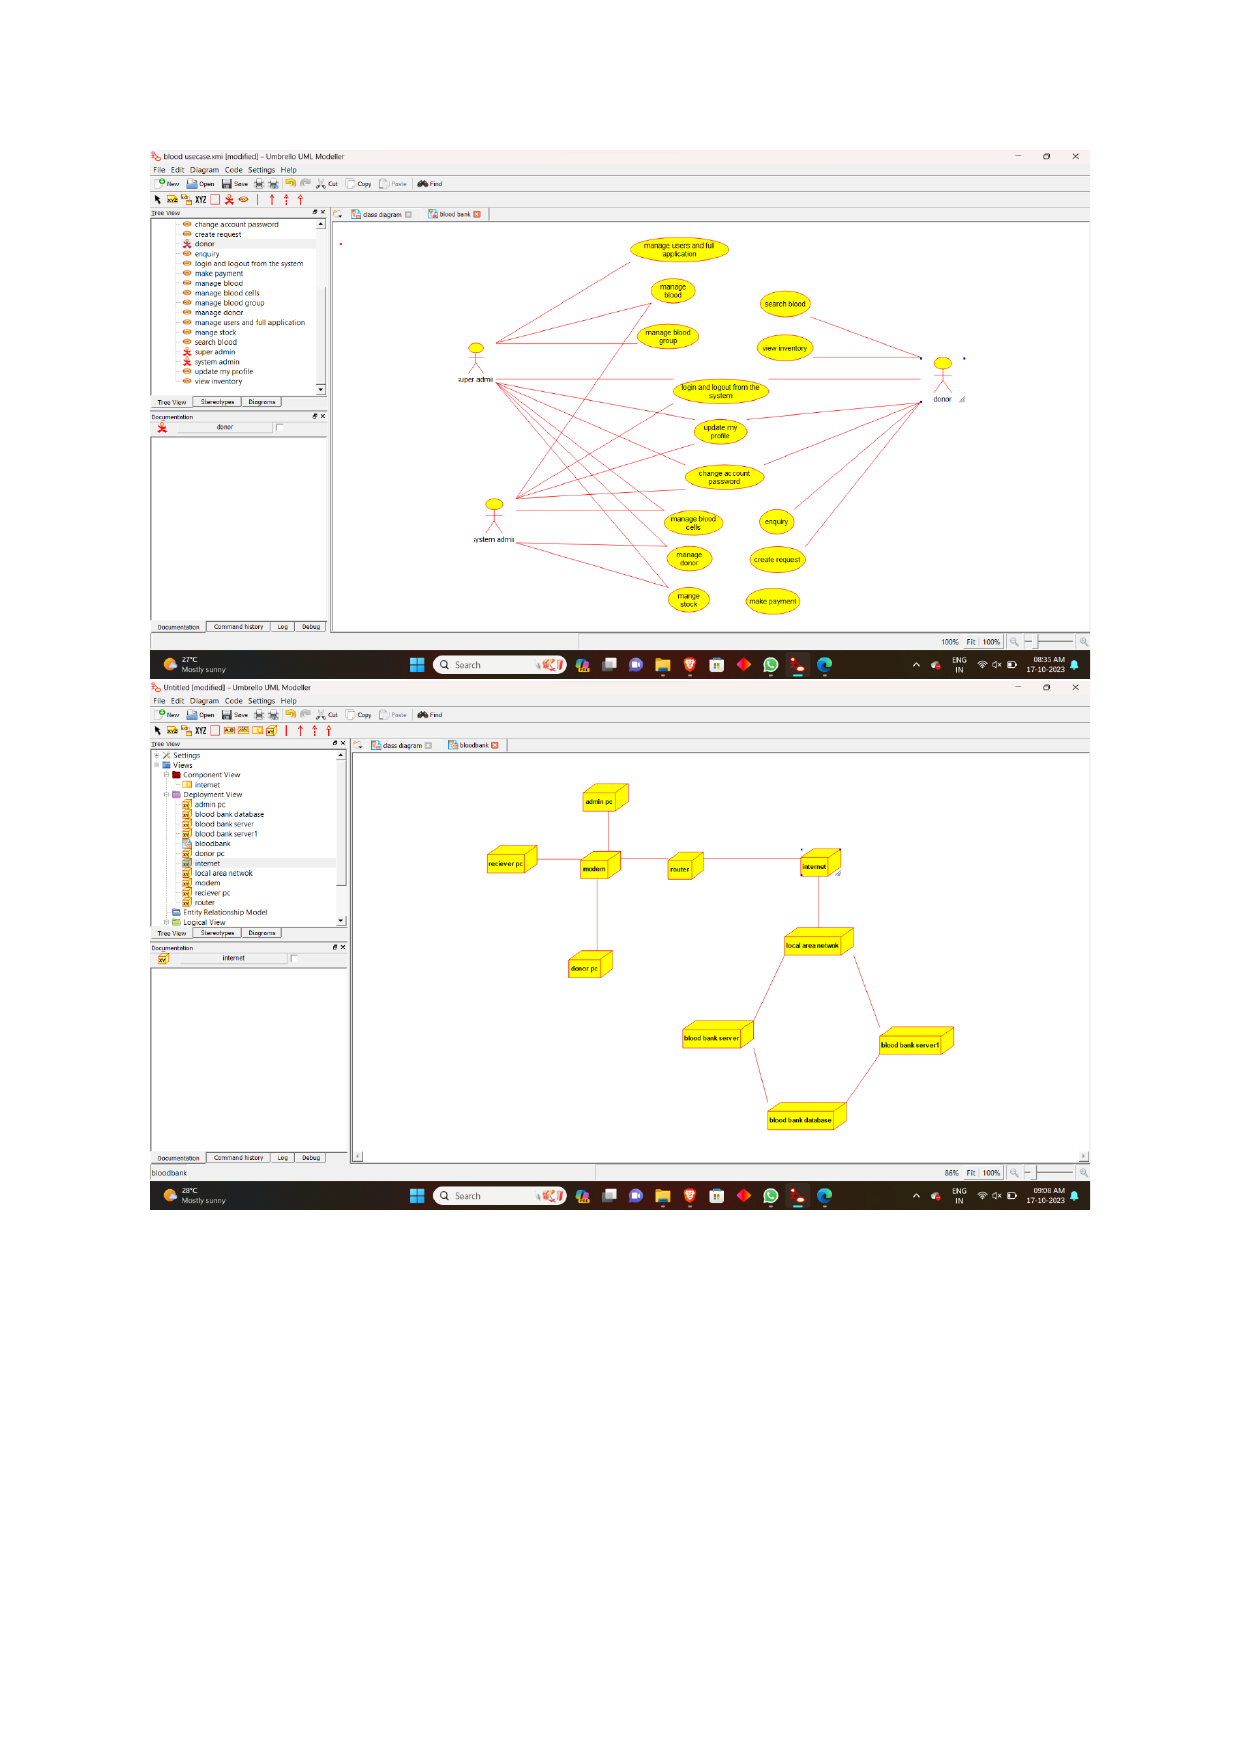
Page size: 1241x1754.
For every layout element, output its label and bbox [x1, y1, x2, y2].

picture [150, 681, 1091, 1210]
picture [150, 150, 1091, 679]
